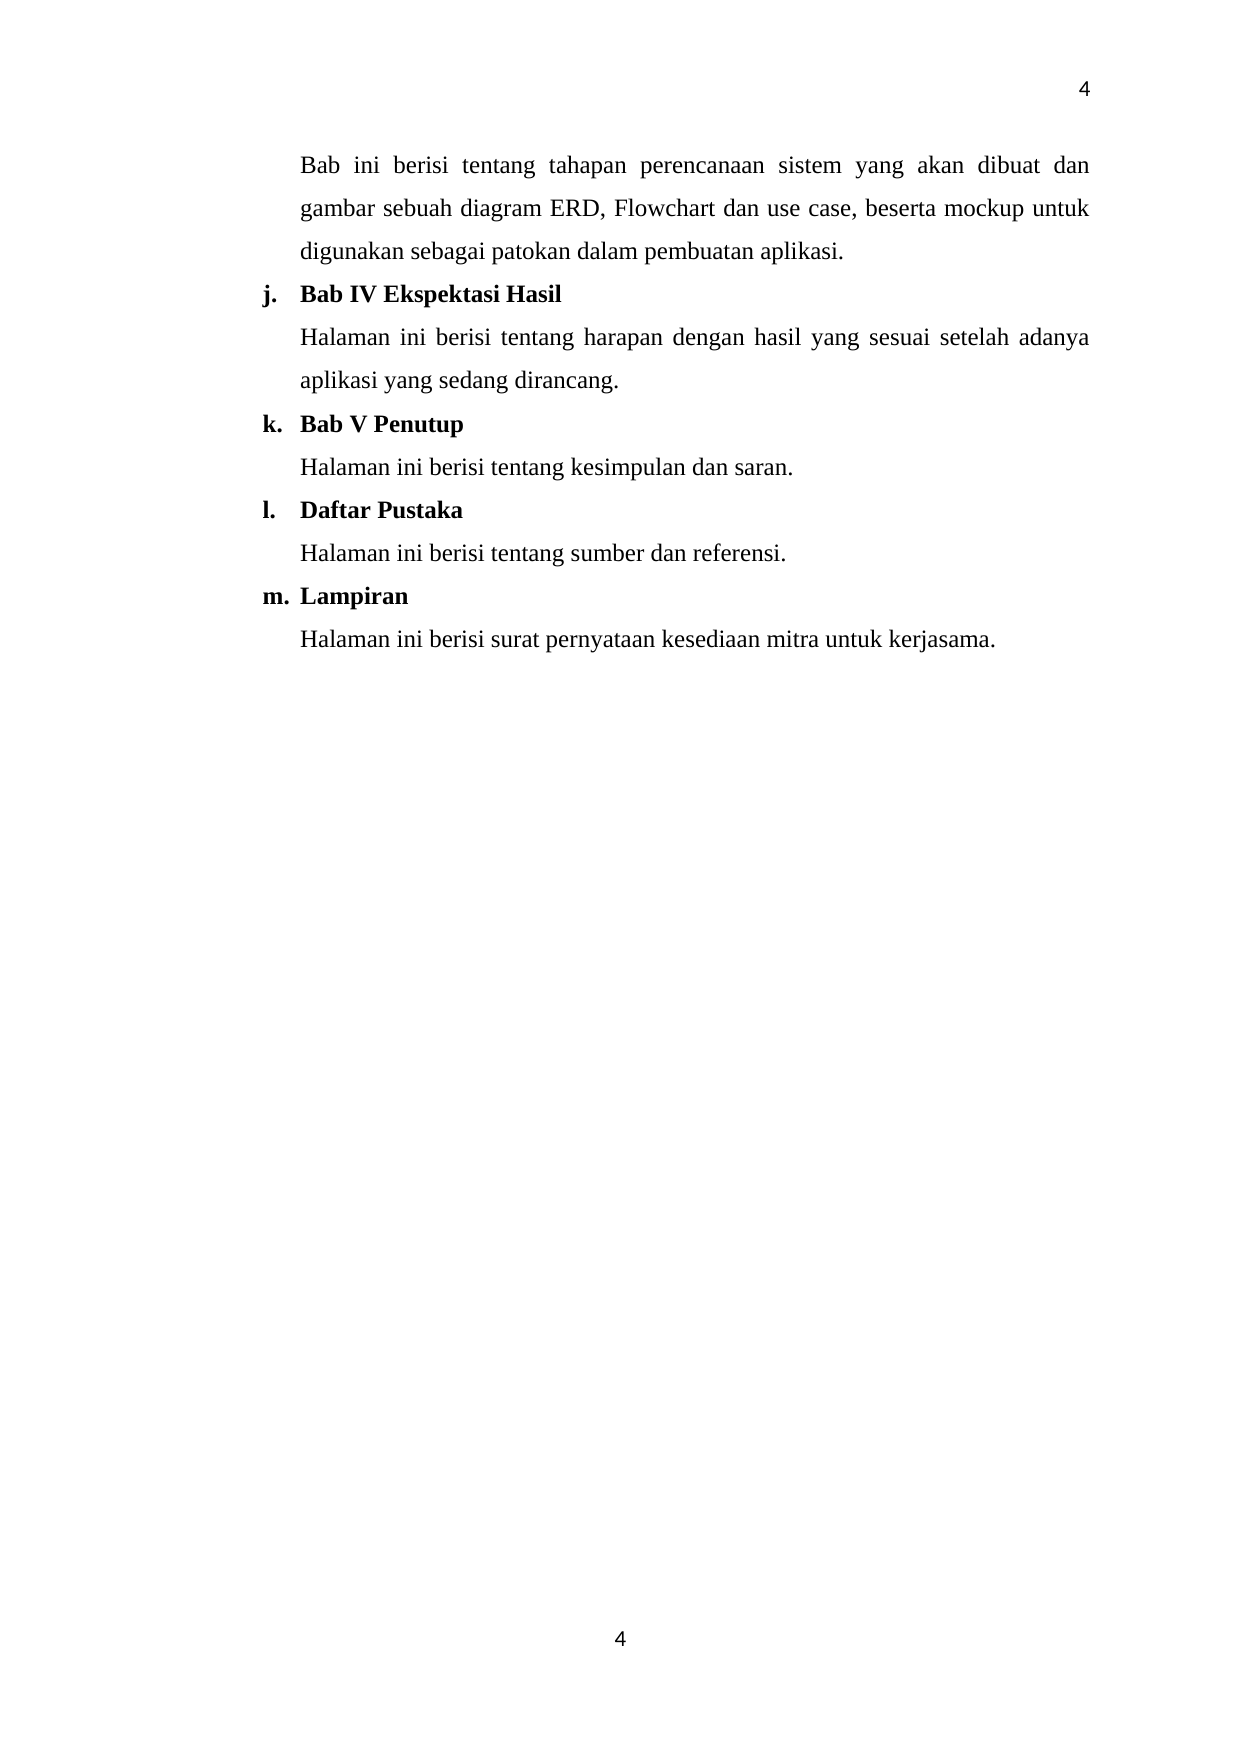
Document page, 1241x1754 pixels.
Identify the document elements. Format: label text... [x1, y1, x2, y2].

list Halaman ini berisi surat pernyataan kesediaan mitra untuk kerjasama. [300, 624, 1090, 653]
list Halaman ini berisi tentang kesimpulan dan saran. [300, 452, 1090, 481]
list Bab V Penutup [262, 409, 1090, 437]
list Bab IV Ekspektasi Hasil [262, 279, 1090, 308]
list Halaman ini berisi tentang sumber dan referensi. [300, 538, 1090, 567]
list Bab ini berisi tentang tahapan perencanaan sistem yang akan dibuat dan gambar sebuah diagram ERD, Flowchart dan use case, beserta mockup untuk digunakan sebagai patokan dalam pembuatan aplikasi. [300, 150, 1090, 265]
list Lampiran [262, 581, 1090, 610]
list Halaman ini berisi tentang harapan dengan hasil yang sesuai setelah adanya aplikasi yang sedang dirancang. [300, 322, 1090, 394]
list Daftar Pustaka [262, 495, 1090, 524]
